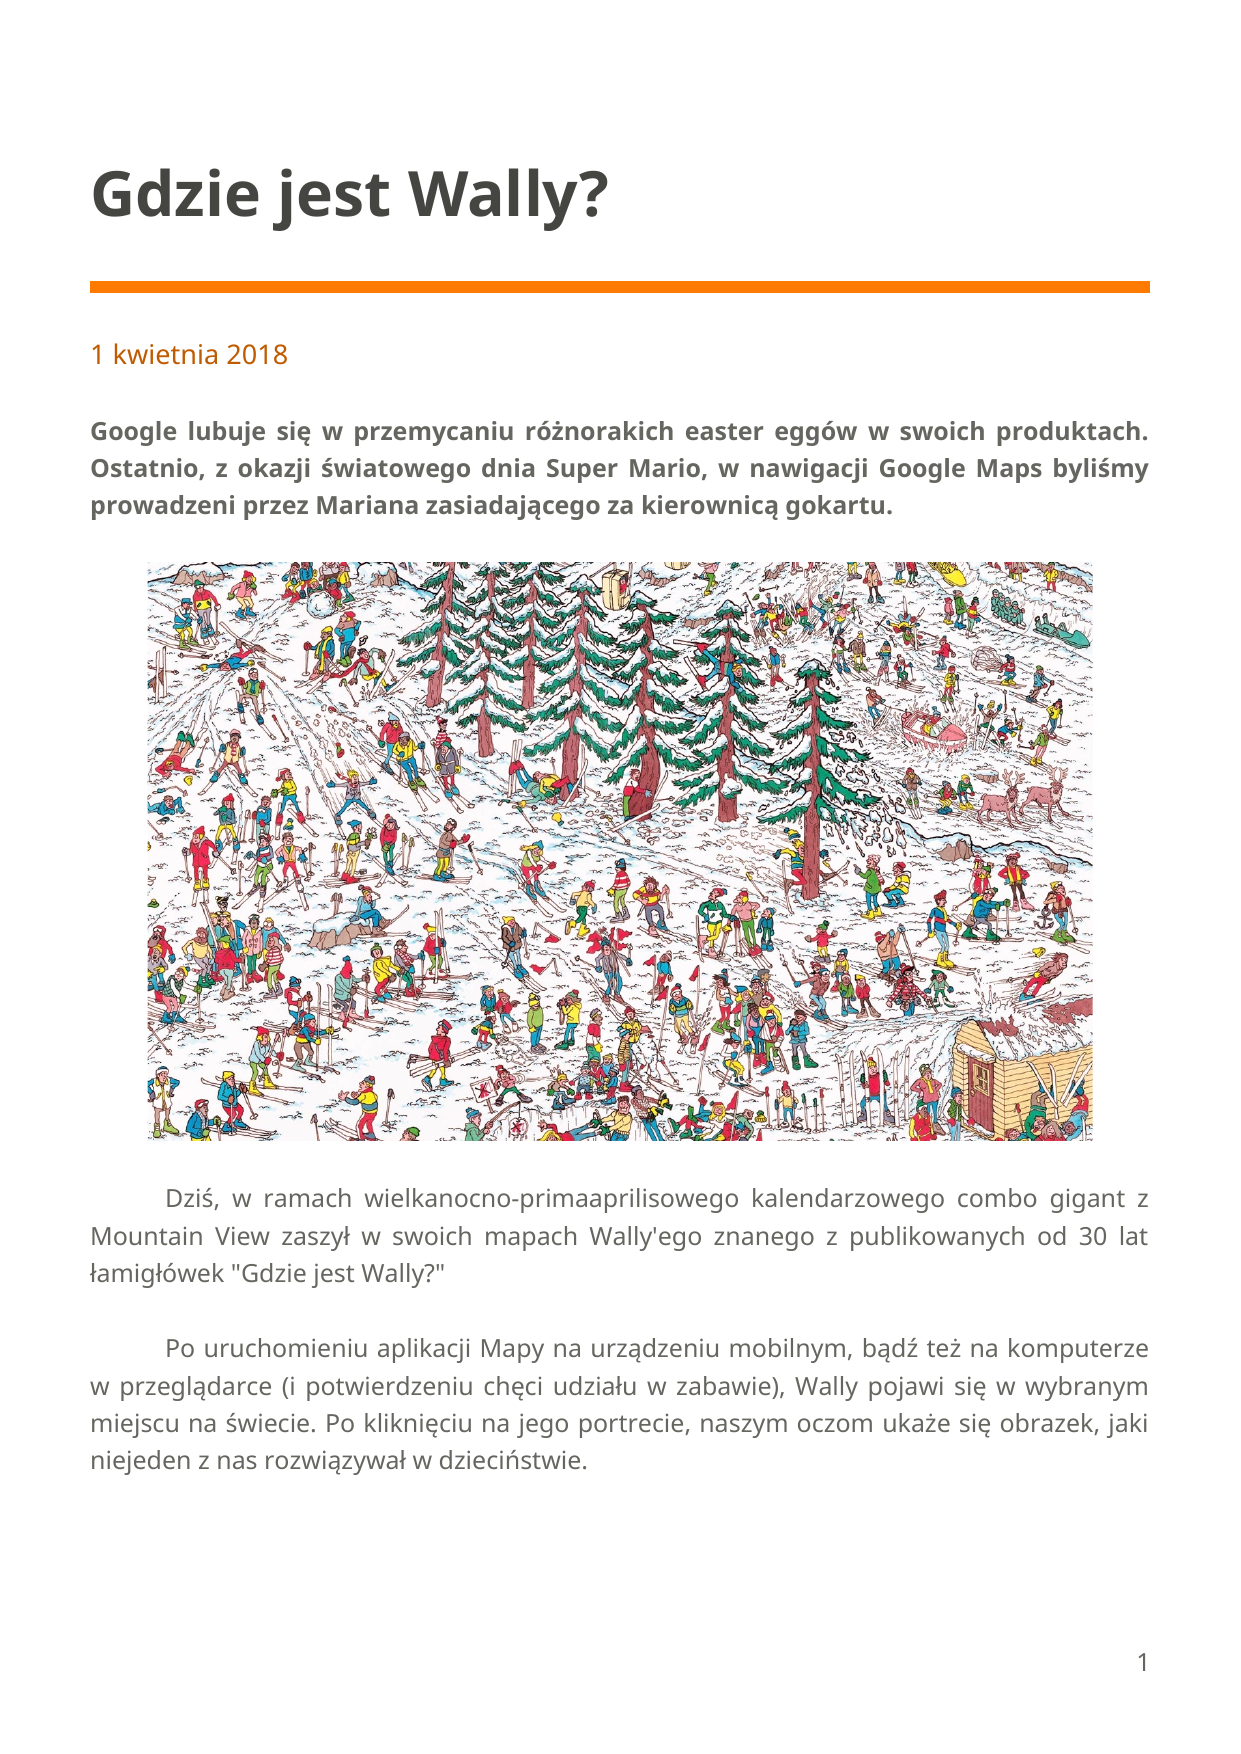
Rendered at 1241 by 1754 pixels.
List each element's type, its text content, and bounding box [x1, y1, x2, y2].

text Po uruchomieniu aplikacji Mapy na urządzeniu mobilnym, bądź też na komputerze w przeglądarce (i potwierdzeniu chęci udziału w zabawie), Wally pojawi się w wybranym miejscu na świecie. Po kliknięciu na jego portrecie, naszym oczom ukaże się obrazek, jaki niejeden z nas rozwiązywał w dzieciństwie. [90, 1331, 1150, 1477]
title Gdzie jest Wally? [90, 150, 1150, 281]
text Dziś, w ramach wielkanocno-primaaprilisowego kalendarzowego combo gigant z Mountain View zaszył w swoich mapach Wally'ego znanego z publikowanych od 30 lat łamigłówek "Gdzie jest Wally?" [90, 1181, 1150, 1290]
subtitle 1 kwietnia 2018 [90, 335, 1150, 372]
picture [147, 562, 1093, 1141]
text Google lubuje się w przemycaniu różnorakich easter eggów w swoich produktach. Ostatnio, z okazji światowego dnia Super Mario, w nawigacji Google Maps byliśmy prowadzeni przez Mariana zasiadającego za kierownicą gokartu. [90, 413, 1150, 522]
